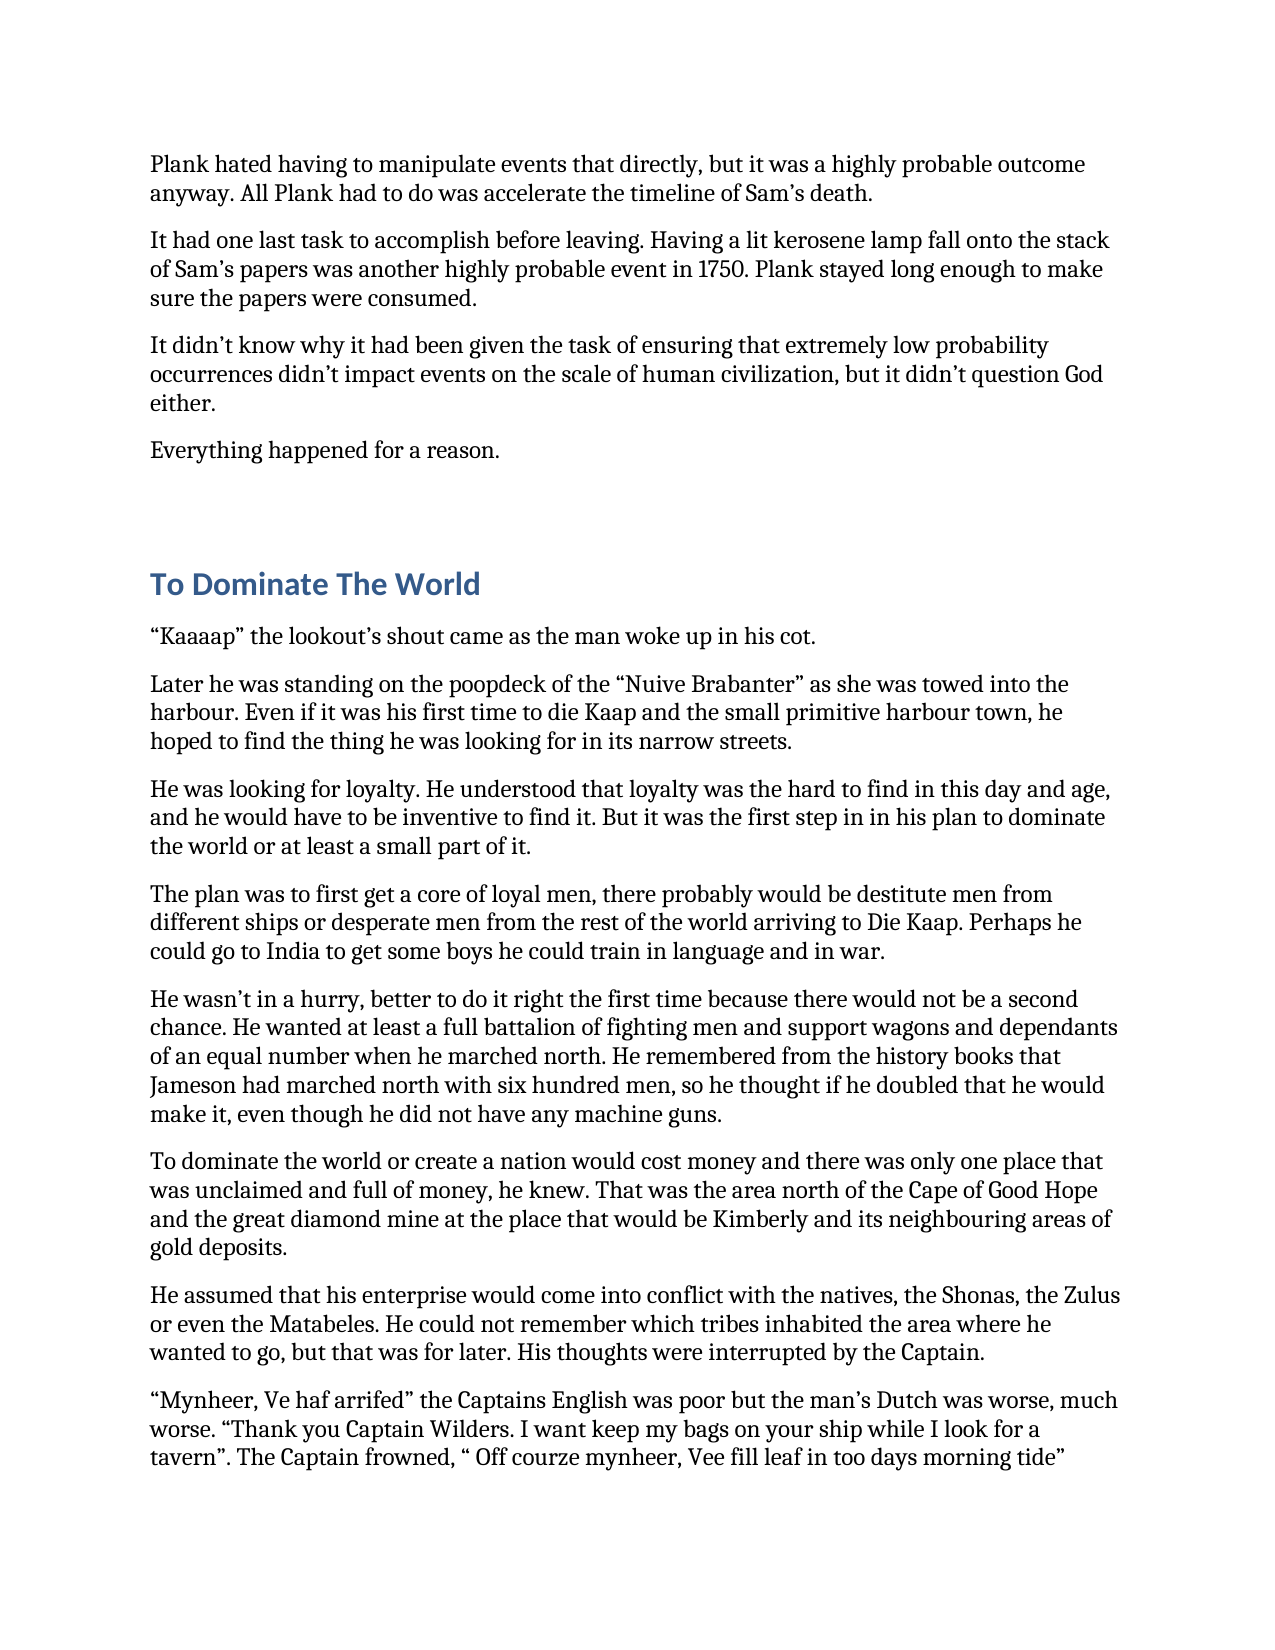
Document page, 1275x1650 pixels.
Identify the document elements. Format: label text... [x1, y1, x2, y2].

text The plan was to first get a core of loyal men, there probably would be destitute men from different ships or desperate men from the rest of the world arriving to Die Kaap. Perhaps he could go to India to get some boys he could train in language and in war. [150, 879, 1125, 966]
text He wasn’t in a hurry, better to do it right the first time because there would not be a second chance. He wanted at least a full battalion of fighting men and support wagons and dependants of an equal number when he marched north. He remembered from the history books that Jameson had marched north with six hundred men, so he thought if he doubled that he would make it, even though he did not have any machine guns. [150, 984, 1125, 1128]
subtitle To Dominate The World [150, 562, 1125, 603]
text To dominate the world or create a nation would cost money and there was only one place that was unclaimed and full of money, he knew. That was the area north of the Cape of Good Hope and the great diamond mine at the place that would be Kimberly and its neighbouring areas of gold deposits. [150, 1147, 1125, 1262]
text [150, 1386, 1125, 1472]
text Later he was standing on the poopdeck of the “Nuive Brabanter” as she was towed into the harbour. Even if it was his first time to die Kaap and the small primitive harbour town, he hoped to find the thing he was looking for in its narrow streets. [150, 669, 1125, 756]
text He was looking for loyalty. He understood that loyalty was the hard to find in this day and age, and he would have to be inventive to find it. But it was the first step in in his plan to dominate the world or at least a small part of it. [150, 774, 1125, 861]
text He assumed that his enterprise would come into conflict with the natives, the Shonas, the Zulus or even the Matabeles. He could not remember which tribes inhabited the area where he wanted to go, but that was for later. His thoughts were interrupted by the Captain. [150, 1281, 1125, 1367]
text “Kaaaap” the lookout’s shout came as the man woke up in his cot. [150, 622, 1125, 651]
text It had one last task to accomplish before leaving. Having a lit kerosene lamp fall onto the stack of Sam’s papers was another highly probable event in 1750. Plank stayed long enough to make sure the papers were consumed. [150, 226, 1125, 312]
text Everything happened for a reason. [150, 436, 1125, 465]
text Plank hated having to manipulate events that directly, but it was a highly probable outcome anyway. All Plank had to do was accelerate the timeline of Sam’s death. [150, 150, 1125, 207]
text It didn’t know why it had been given the task of ensuring that extremely low probability occurrences didn’t impact events on the scale of human civilization, but it didn’t question God either. [150, 331, 1125, 417]
